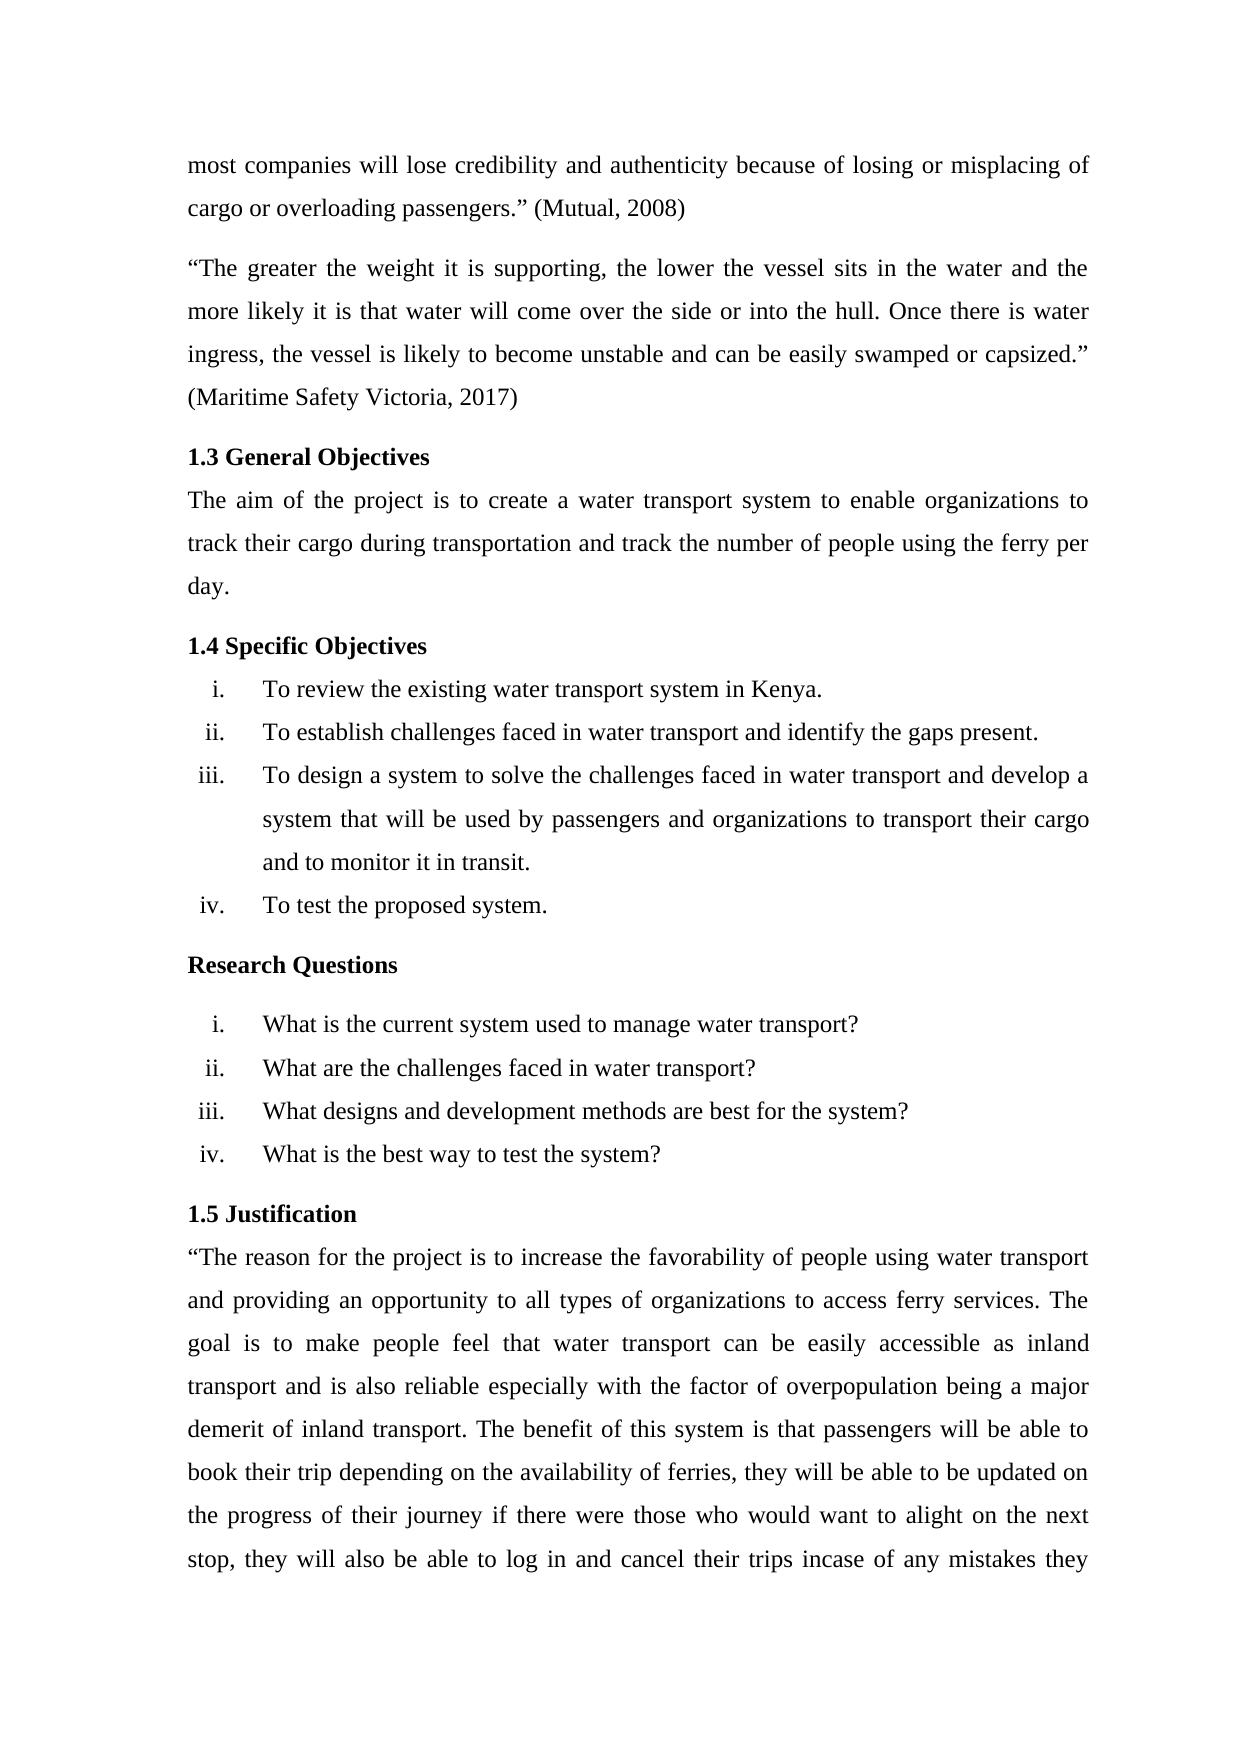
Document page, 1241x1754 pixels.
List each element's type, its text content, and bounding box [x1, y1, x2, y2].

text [187, 150, 1090, 222]
list To test the proposed system. [225, 890, 1090, 919]
text “The greater the weight it is supporting, the lower the vessel sits in the water and the more likely it is that water will come over the side or into the hull. Once there is water ingress, the vessel is likely to become unstable and can be easily swamped or capsized.” [187, 253, 1090, 411]
text The aim of the project is to create a water transport system to enable organizations to track their cargo during transportation and track the number of people using the ferry per day. [187, 485, 1090, 600]
list To design a system to solve the challenges faced in water transport and develop a system that will be used by passengers and organizations to transport their cargo and to monitor it in transit. [225, 761, 1090, 876]
subtitle Justification [187, 1199, 1090, 1227]
list What are the challenges faced in water transport? [225, 1053, 1090, 1081]
subtitle 1.3 General Objectives [187, 442, 1090, 471]
list To review the existing water transport system in Kenya. [225, 674, 1090, 703]
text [187, 1242, 1090, 1572]
subtitle 1.4 Specific Objectives [187, 631, 1090, 660]
list What is the best way to test the system? [225, 1139, 1090, 1168]
list What designs and development methods are best for the system? [225, 1096, 1090, 1124]
list To establish challenges faced in water transport and identify the gaps present. [225, 717, 1090, 746]
text Research Questions [187, 950, 1090, 978]
list What is the current system used to manage water transport? [225, 1009, 1090, 1038]
